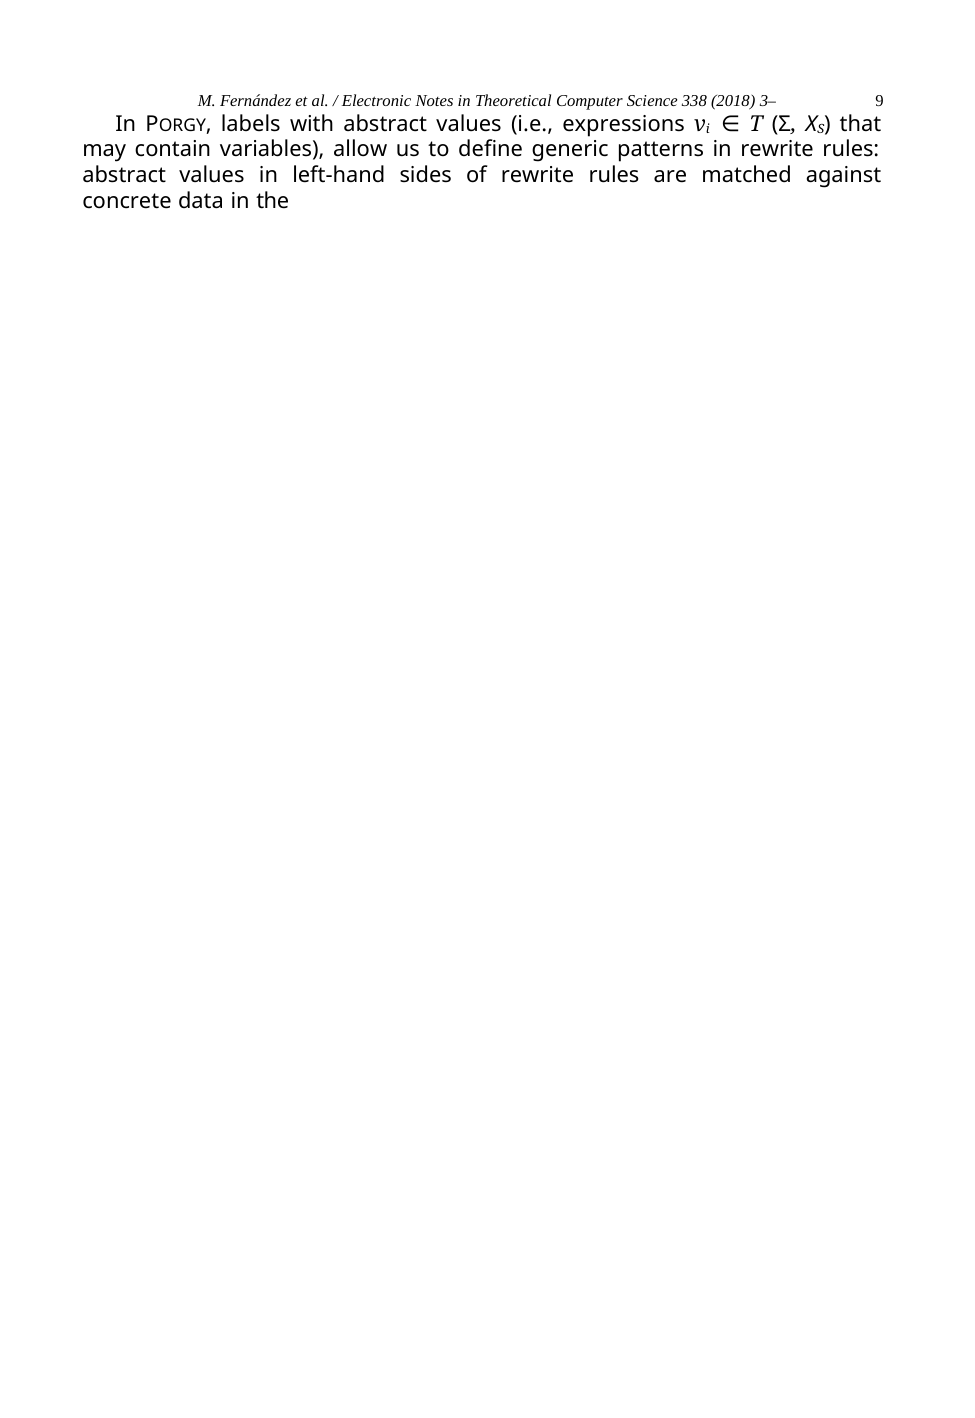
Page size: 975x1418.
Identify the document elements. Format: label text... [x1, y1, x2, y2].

text In Porgy, labels with abstract values (i.e., expressions vi ∈ T (Σ, XS) that may contain variables), allow us to define generic patterns in rewrite rules: abstract values in left-hand sides of rewrite rules are matched against concrete data in the [82, 110, 881, 215]
